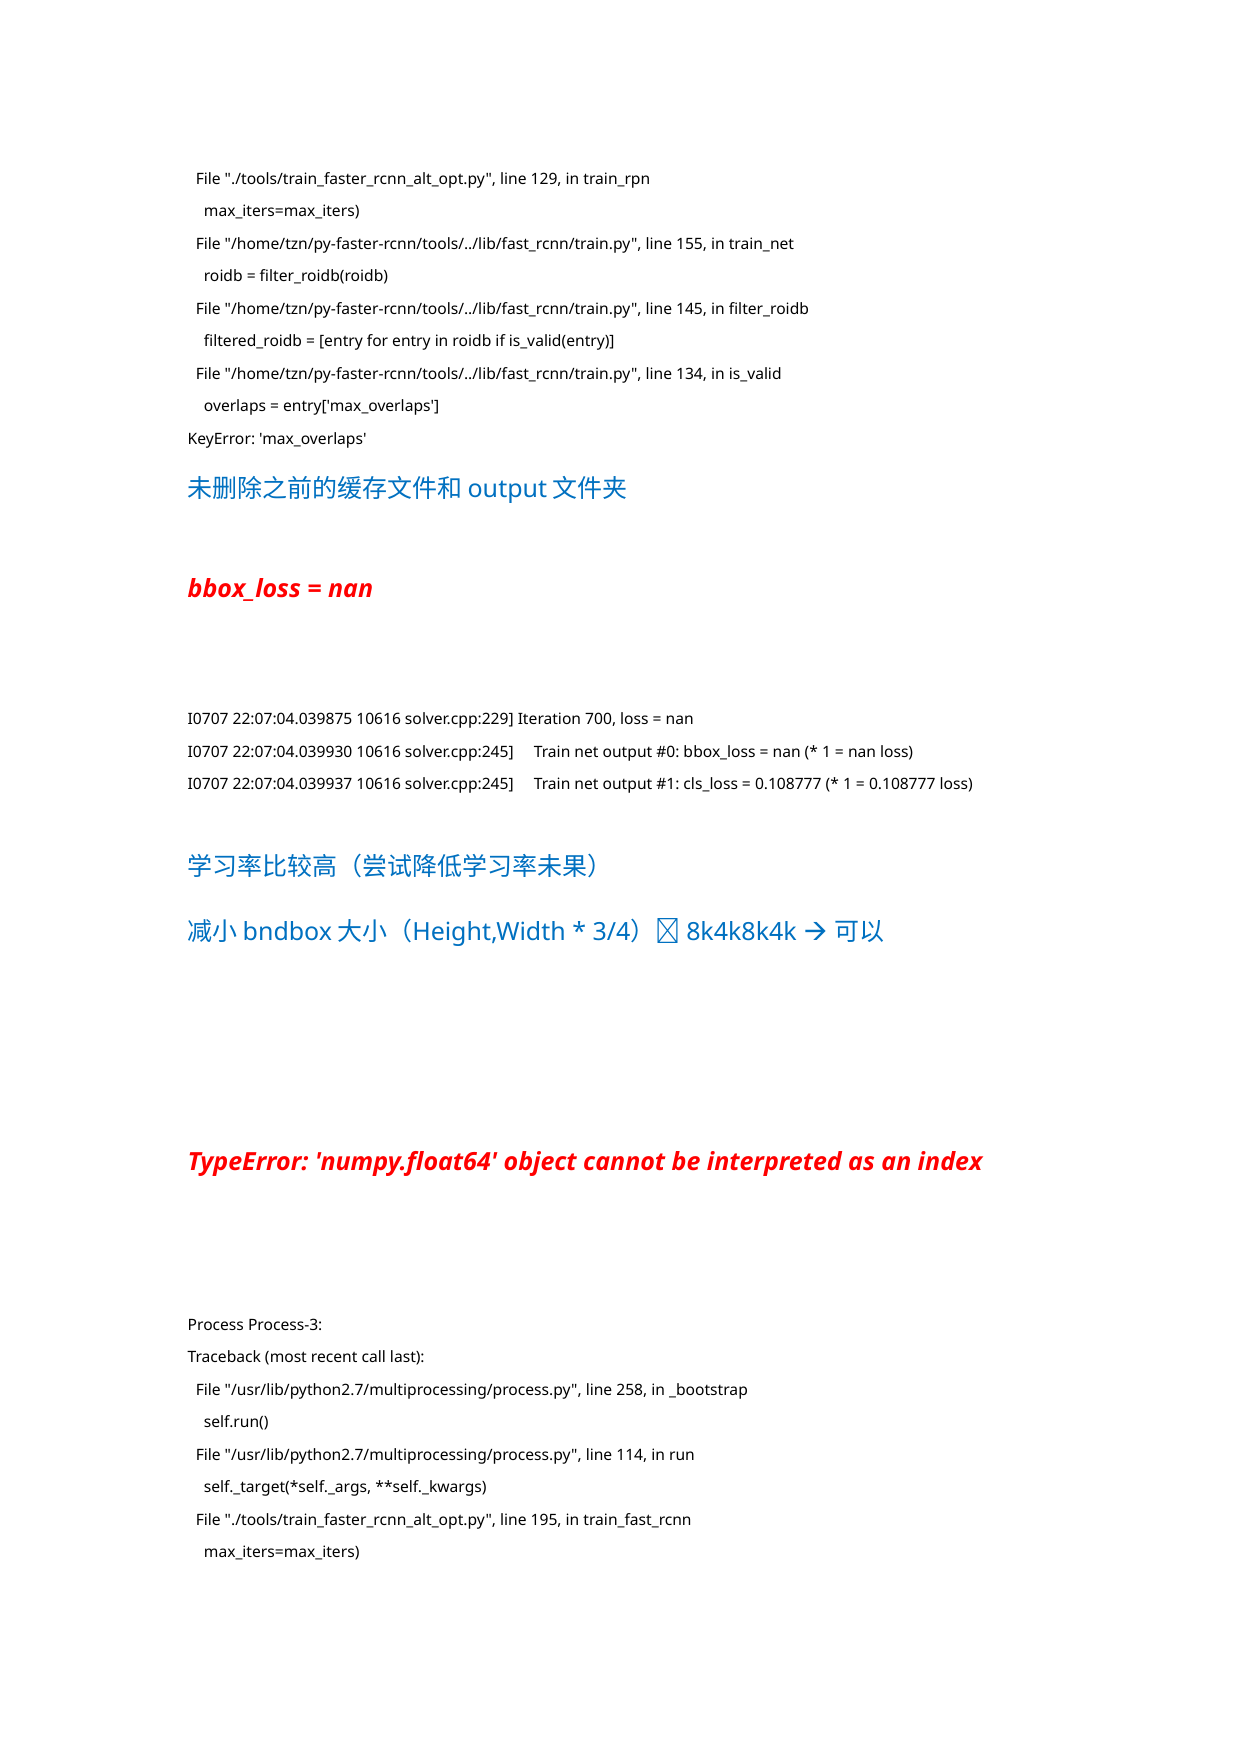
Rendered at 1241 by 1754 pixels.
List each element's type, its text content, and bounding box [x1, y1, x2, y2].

text File "/home/tzn/py-faster-rcnn/tools/../lib/fast_rcnn/train.py", line 155, in train_net [187, 227, 1053, 259]
text 未删除之前的缓存文件和output文件夹 [187, 454, 1053, 519]
text File "./tools/train_faster_rcnn_alt_opt.py", line 129, in train_rpn [187, 162, 1053, 194]
subtitle TypeError: 'numpy.float64' object cannot be interpreted as an index [187, 1128, 1053, 1193]
text 减小bndbox大小（Height,Width * 3/4） 8k4k8k4k 可以 [187, 897, 1053, 962]
text self._target(*self._args, **self._kwargs) [187, 1470, 1053, 1503]
text roidb = filter_roidb(roidb) [187, 259, 1053, 292]
text max_iters=max_iters) [187, 194, 1053, 227]
text KeyError: 'max_overlaps' [187, 422, 1053, 454]
text overlaps = entry['max_overlaps'] [187, 389, 1053, 422]
text max_iters=max_iters) [187, 1535, 1053, 1568]
text filtered_roidb = [entry for entry in roidb if is_valid(entry)] [187, 324, 1053, 357]
text self.run() [187, 1405, 1053, 1438]
text File "/usr/lib/python2.7/multiprocessing/process.py", line 258, in _bootstrap [187, 1373, 1053, 1405]
text Process Process-3: [187, 1308, 1053, 1340]
subtitle bbox_loss = nan [187, 555, 1053, 620]
text I0707 22:07:04.039930 10616 solver.cpp:245] Train net output #0: bbox_loss = nan (* 1 = nan loss) [187, 735, 1053, 767]
text File "/usr/lib/python2.7/multiprocessing/process.py", line 114, in run [187, 1438, 1053, 1470]
text I0707 22:07:04.039875 10616 solver.cpp:229] Iteration 700, loss = nan [187, 702, 1053, 735]
text File "./tools/train_faster_rcnn_alt_opt.py", line 195, in train_fast_rcnn [187, 1503, 1053, 1535]
text I0707 22:07:04.039937 10616 solver.cpp:245] Train net output #1: cls_loss = 0.108777 (* 1 = 0.108777 loss) [187, 767, 1053, 800]
text Traceback (most recent call last): [187, 1340, 1053, 1373]
text File "/home/tzn/py-faster-rcnn/tools/../lib/fast_rcnn/train.py", line 145, in filter_roidb [187, 292, 1053, 324]
text 学习率比较高（尝试降低学习率未果） [187, 832, 1053, 897]
text File "/home/tzn/py-faster-rcnn/tools/../lib/fast_rcnn/train.py", line 134, in is_valid [187, 357, 1053, 389]
